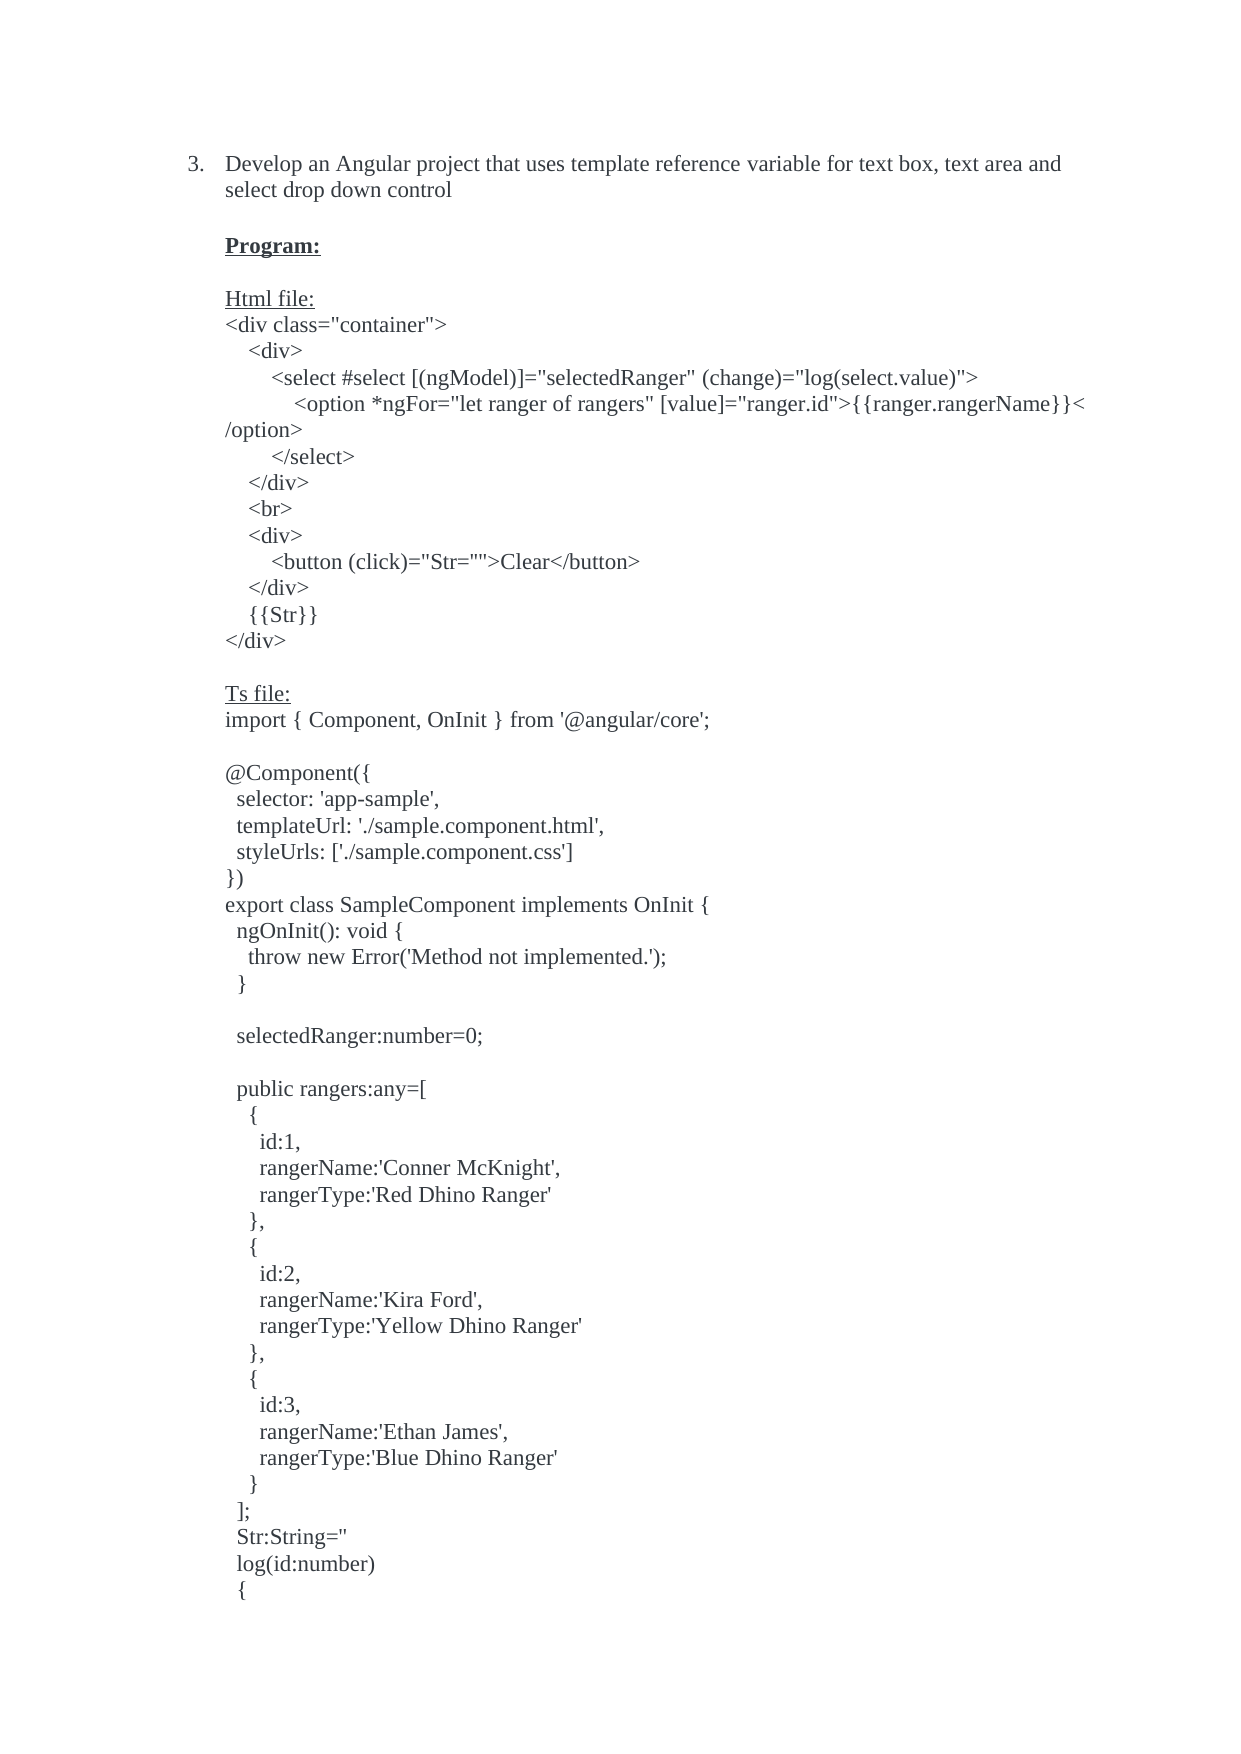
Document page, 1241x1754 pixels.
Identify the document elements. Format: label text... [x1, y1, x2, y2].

list { [225, 1233, 1090, 1260]
list <div class="container"> [225, 311, 1090, 337]
list }, [225, 1339, 1090, 1365]
list Html file: [225, 284, 1090, 311]
list id:3, [225, 1391, 1090, 1418]
list rangerType:'Red Dhino Ranger' [225, 1181, 1090, 1207]
list <select #select [(ngModel)]="selectedRanger" (change)="log(select.value)"> [225, 364, 1090, 390]
list styleUrls: ['./sample.component.css'] [225, 838, 1090, 864]
list <button (click)="Str=''">Clear</button> [225, 548, 1090, 574]
list id:1, [225, 1128, 1090, 1154]
list Program: [225, 232, 1090, 258]
list {{Str}} [225, 601, 1090, 627]
list } [225, 1471, 1090, 1497]
list rangerType:'Blue Dhino Ranger' [225, 1444, 1090, 1471]
list }, [225, 1207, 1090, 1233]
list { [225, 1102, 1090, 1128]
list selector: 'app-sample', [225, 785, 1090, 812]
list Ts file: [225, 680, 1090, 706]
list @Component({ [225, 759, 1090, 785]
list }) [225, 864, 1090, 891]
list </div> [225, 469, 1090, 495]
list </select> [225, 443, 1090, 469]
list rangerName:'Conner McKnight', [225, 1154, 1090, 1181]
list id:2, [225, 1260, 1090, 1286]
list rangerName:'Kira Ford', [225, 1286, 1090, 1312]
list <div> [225, 337, 1090, 364]
list import { Component, OnInit } from '@angular/core'; [225, 706, 1090, 733]
list rangerName:'Ethan James', [225, 1418, 1090, 1444]
list templateUrl: './sample.component.html', [225, 812, 1090, 838]
list </div> [225, 574, 1090, 601]
list ]; [225, 1497, 1090, 1523]
list ngOnInit(): void { [225, 917, 1090, 943]
list { [225, 1365, 1090, 1391]
list { [225, 1576, 1090, 1602]
list throw new Error('Method not implemented.'); [225, 943, 1090, 970]
list log(id:number) [225, 1549, 1090, 1576]
list } [225, 970, 1090, 996]
list <div> [225, 522, 1090, 548]
list selectedRanger:number=0; [225, 1022, 1090, 1049]
list <br> [225, 495, 1090, 522]
list export class SampleComponent implements OnInit { [225, 891, 1090, 917]
list <option *ngFor="let ranger of rangers" [value]="ranger.id">{{ranger.rangerName}}</option> [225, 390, 1090, 443]
list Develop an Angular project that uses template reference variable for text box, text area and select drop down control [187, 150, 1090, 203]
list </div> [225, 627, 1090, 653]
list public rangers:any=[ [225, 1075, 1090, 1102]
list rangerType:'Yellow Dhino Ranger' [225, 1312, 1090, 1339]
list Str:String='' [225, 1523, 1090, 1549]
